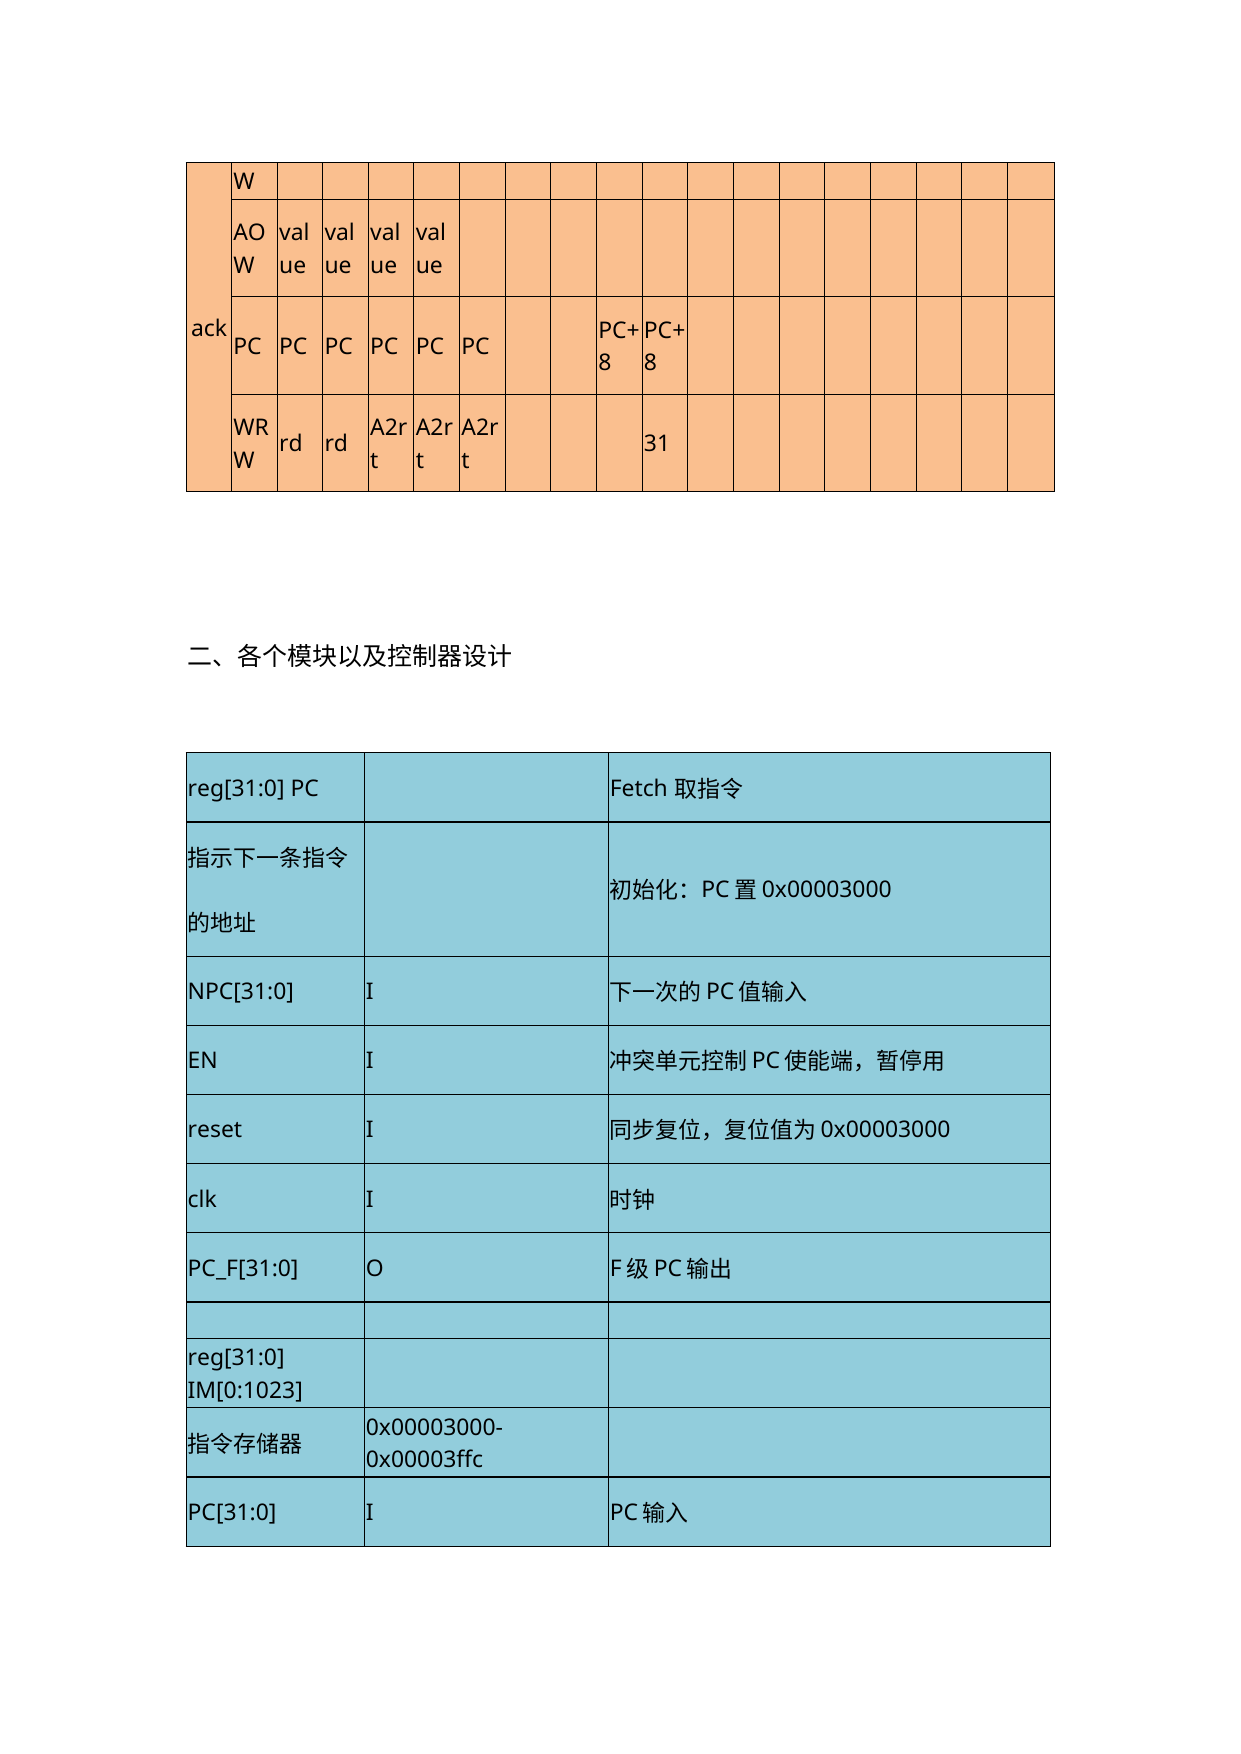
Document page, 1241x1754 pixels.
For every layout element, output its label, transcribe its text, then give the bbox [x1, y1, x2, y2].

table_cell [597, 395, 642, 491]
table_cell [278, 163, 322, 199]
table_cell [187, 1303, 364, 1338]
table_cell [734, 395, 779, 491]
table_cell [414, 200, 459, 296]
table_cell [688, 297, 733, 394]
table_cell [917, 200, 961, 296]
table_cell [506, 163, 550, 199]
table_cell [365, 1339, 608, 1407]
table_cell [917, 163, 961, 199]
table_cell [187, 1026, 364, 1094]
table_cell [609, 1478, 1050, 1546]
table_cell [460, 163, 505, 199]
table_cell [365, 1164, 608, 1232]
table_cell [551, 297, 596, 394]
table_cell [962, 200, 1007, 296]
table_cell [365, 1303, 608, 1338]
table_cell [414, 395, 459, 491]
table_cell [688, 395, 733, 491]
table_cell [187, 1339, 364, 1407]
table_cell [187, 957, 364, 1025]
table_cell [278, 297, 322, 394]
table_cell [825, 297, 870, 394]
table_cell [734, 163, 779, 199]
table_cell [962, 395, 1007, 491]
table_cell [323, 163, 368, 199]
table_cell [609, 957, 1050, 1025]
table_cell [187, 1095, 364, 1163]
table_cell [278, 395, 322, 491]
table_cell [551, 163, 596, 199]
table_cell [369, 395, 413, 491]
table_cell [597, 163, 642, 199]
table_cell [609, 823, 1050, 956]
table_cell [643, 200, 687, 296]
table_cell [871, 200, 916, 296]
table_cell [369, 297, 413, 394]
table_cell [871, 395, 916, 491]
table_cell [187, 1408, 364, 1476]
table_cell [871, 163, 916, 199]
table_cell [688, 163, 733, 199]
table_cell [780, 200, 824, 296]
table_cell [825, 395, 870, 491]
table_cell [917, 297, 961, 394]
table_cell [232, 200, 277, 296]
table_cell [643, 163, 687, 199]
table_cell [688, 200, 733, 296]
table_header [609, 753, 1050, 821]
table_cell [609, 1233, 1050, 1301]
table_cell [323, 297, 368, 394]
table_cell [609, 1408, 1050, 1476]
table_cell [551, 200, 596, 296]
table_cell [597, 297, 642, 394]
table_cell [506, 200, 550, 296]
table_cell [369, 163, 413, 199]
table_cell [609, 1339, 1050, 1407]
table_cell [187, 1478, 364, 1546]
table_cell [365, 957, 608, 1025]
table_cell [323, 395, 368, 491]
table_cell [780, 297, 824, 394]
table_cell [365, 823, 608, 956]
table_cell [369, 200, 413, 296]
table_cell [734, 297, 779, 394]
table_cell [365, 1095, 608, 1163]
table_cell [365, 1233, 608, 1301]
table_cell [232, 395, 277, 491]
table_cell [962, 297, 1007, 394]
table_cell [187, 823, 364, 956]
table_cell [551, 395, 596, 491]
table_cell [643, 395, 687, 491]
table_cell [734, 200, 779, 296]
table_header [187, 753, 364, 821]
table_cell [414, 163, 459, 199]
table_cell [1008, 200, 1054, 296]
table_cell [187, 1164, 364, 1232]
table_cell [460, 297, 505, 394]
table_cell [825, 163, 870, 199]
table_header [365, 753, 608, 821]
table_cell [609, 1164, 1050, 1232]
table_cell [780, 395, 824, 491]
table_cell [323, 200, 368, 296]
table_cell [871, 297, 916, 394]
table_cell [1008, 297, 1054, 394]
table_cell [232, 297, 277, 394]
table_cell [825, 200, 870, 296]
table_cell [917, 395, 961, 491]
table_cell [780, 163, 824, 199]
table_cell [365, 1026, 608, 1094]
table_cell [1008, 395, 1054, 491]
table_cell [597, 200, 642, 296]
text 二、各个模块以及控制器设计 [187, 622, 1053, 687]
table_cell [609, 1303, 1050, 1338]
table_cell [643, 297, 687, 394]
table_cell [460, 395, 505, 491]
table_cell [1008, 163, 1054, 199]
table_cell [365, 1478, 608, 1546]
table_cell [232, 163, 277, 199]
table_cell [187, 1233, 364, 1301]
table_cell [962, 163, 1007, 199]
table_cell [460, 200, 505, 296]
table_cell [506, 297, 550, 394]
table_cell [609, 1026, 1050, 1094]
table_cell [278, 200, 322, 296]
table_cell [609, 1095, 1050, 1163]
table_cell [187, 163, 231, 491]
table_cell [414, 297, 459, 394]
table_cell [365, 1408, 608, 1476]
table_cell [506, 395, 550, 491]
